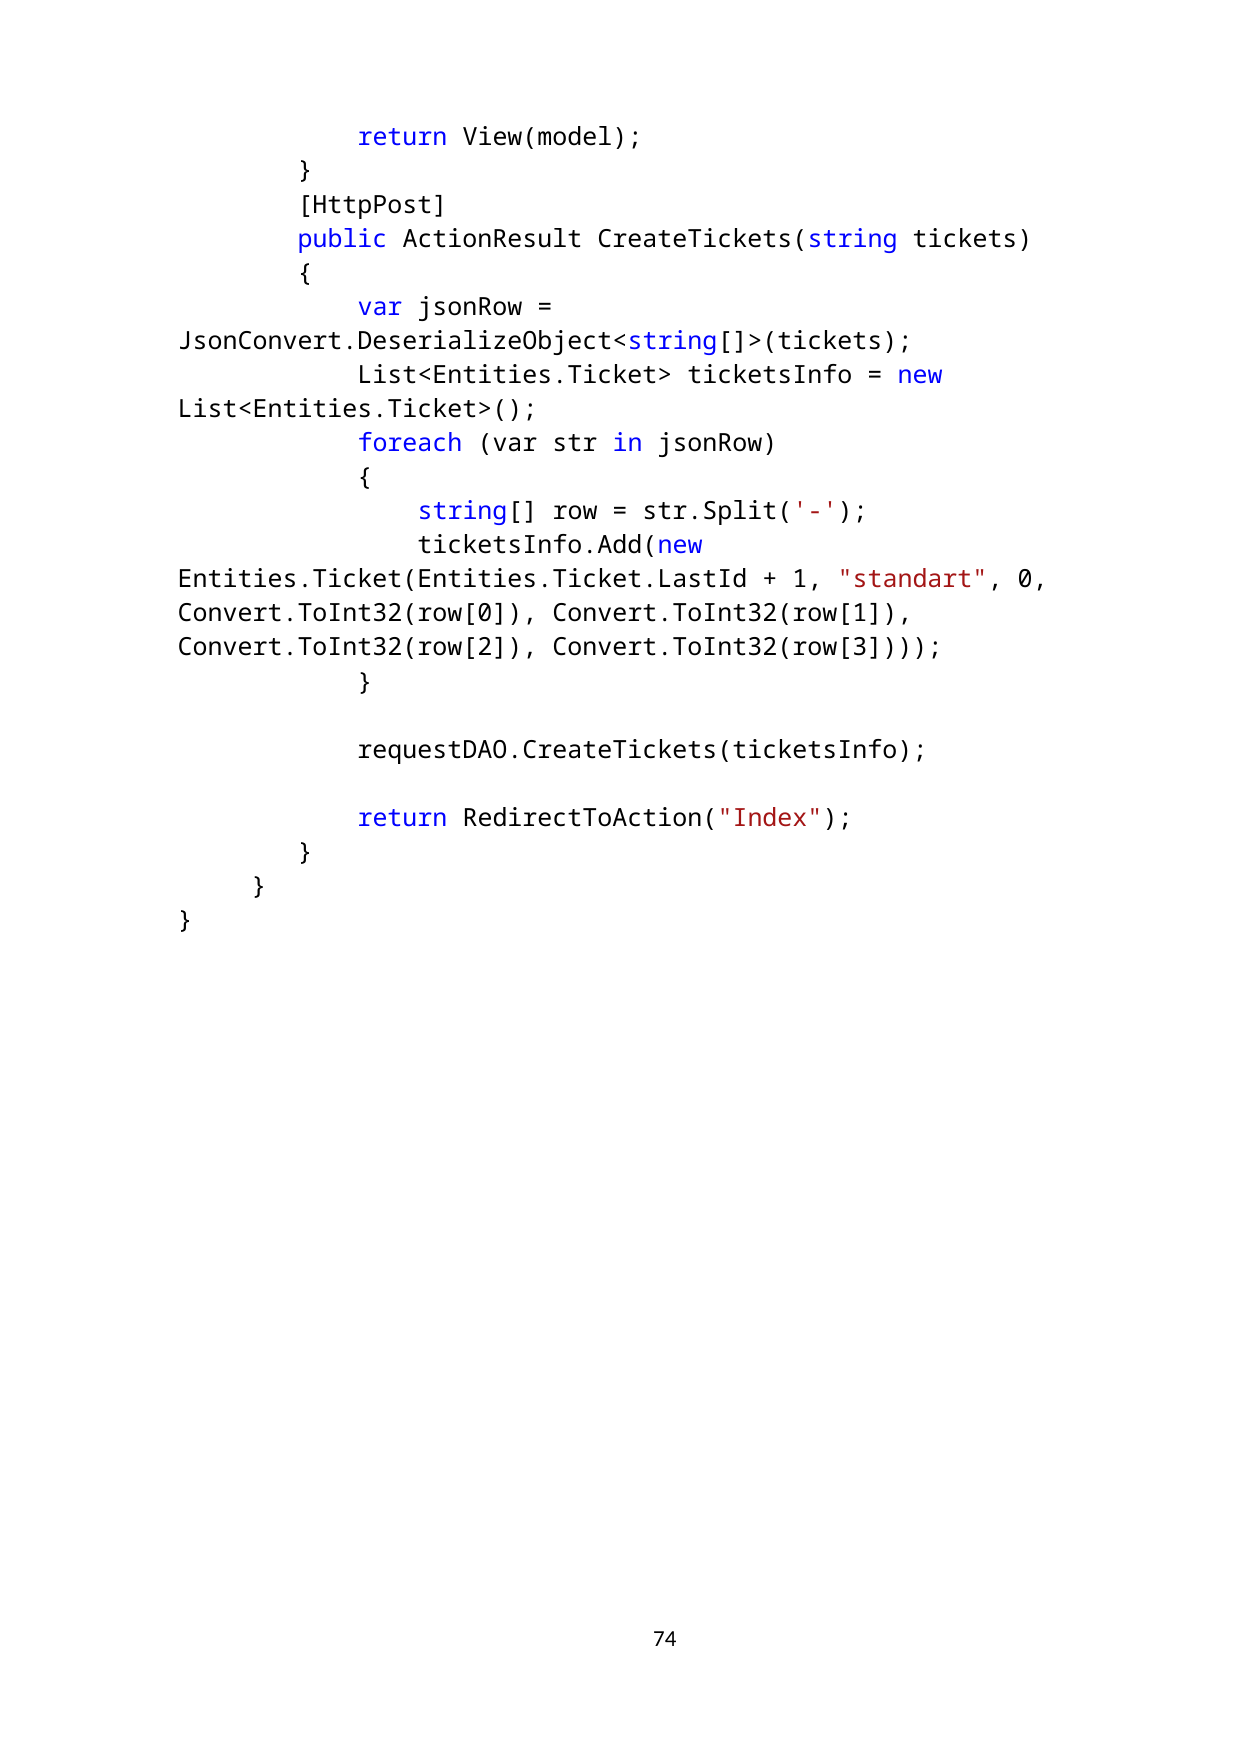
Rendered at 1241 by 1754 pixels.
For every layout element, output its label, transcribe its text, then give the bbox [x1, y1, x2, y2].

text var jsonRow = JsonConvert.DeserializeObject<string[]>(tickets); [177, 288, 1152, 357]
text List<Entities.Ticket> ticketsInfo = new List<Entities.Ticket>(); [177, 357, 1152, 425]
text return View(model); [177, 118, 1152, 152]
text } [177, 867, 1152, 902]
text return RedirectToAction("Index"); [177, 799, 1152, 833]
text public ActionResult CreateTickets(string tickets) [177, 220, 1152, 254]
text { [177, 459, 1152, 493]
text foreach (var str in jsonRow) [177, 425, 1152, 459]
text ticketsInfo.Add(new Entities.Ticket(Entities.Ticket.LastId + 1, "standart", 0, Convert.ToInt32(row[0]), Convert.ToInt32(row[1]), Convert.ToInt32(row[2]), Convert.ToInt32(row[3]))); [177, 527, 1152, 663]
text { [177, 254, 1152, 288]
text } [177, 902, 1152, 936]
text } [177, 152, 1152, 186]
text [HttpPost] [177, 186, 1152, 220]
text } [177, 833, 1152, 867]
text } [177, 663, 1152, 697]
text string[] row = str.Split('-'); [177, 493, 1152, 527]
text requestDAO.CreateTickets(ticketsInfo); [177, 731, 1152, 765]
